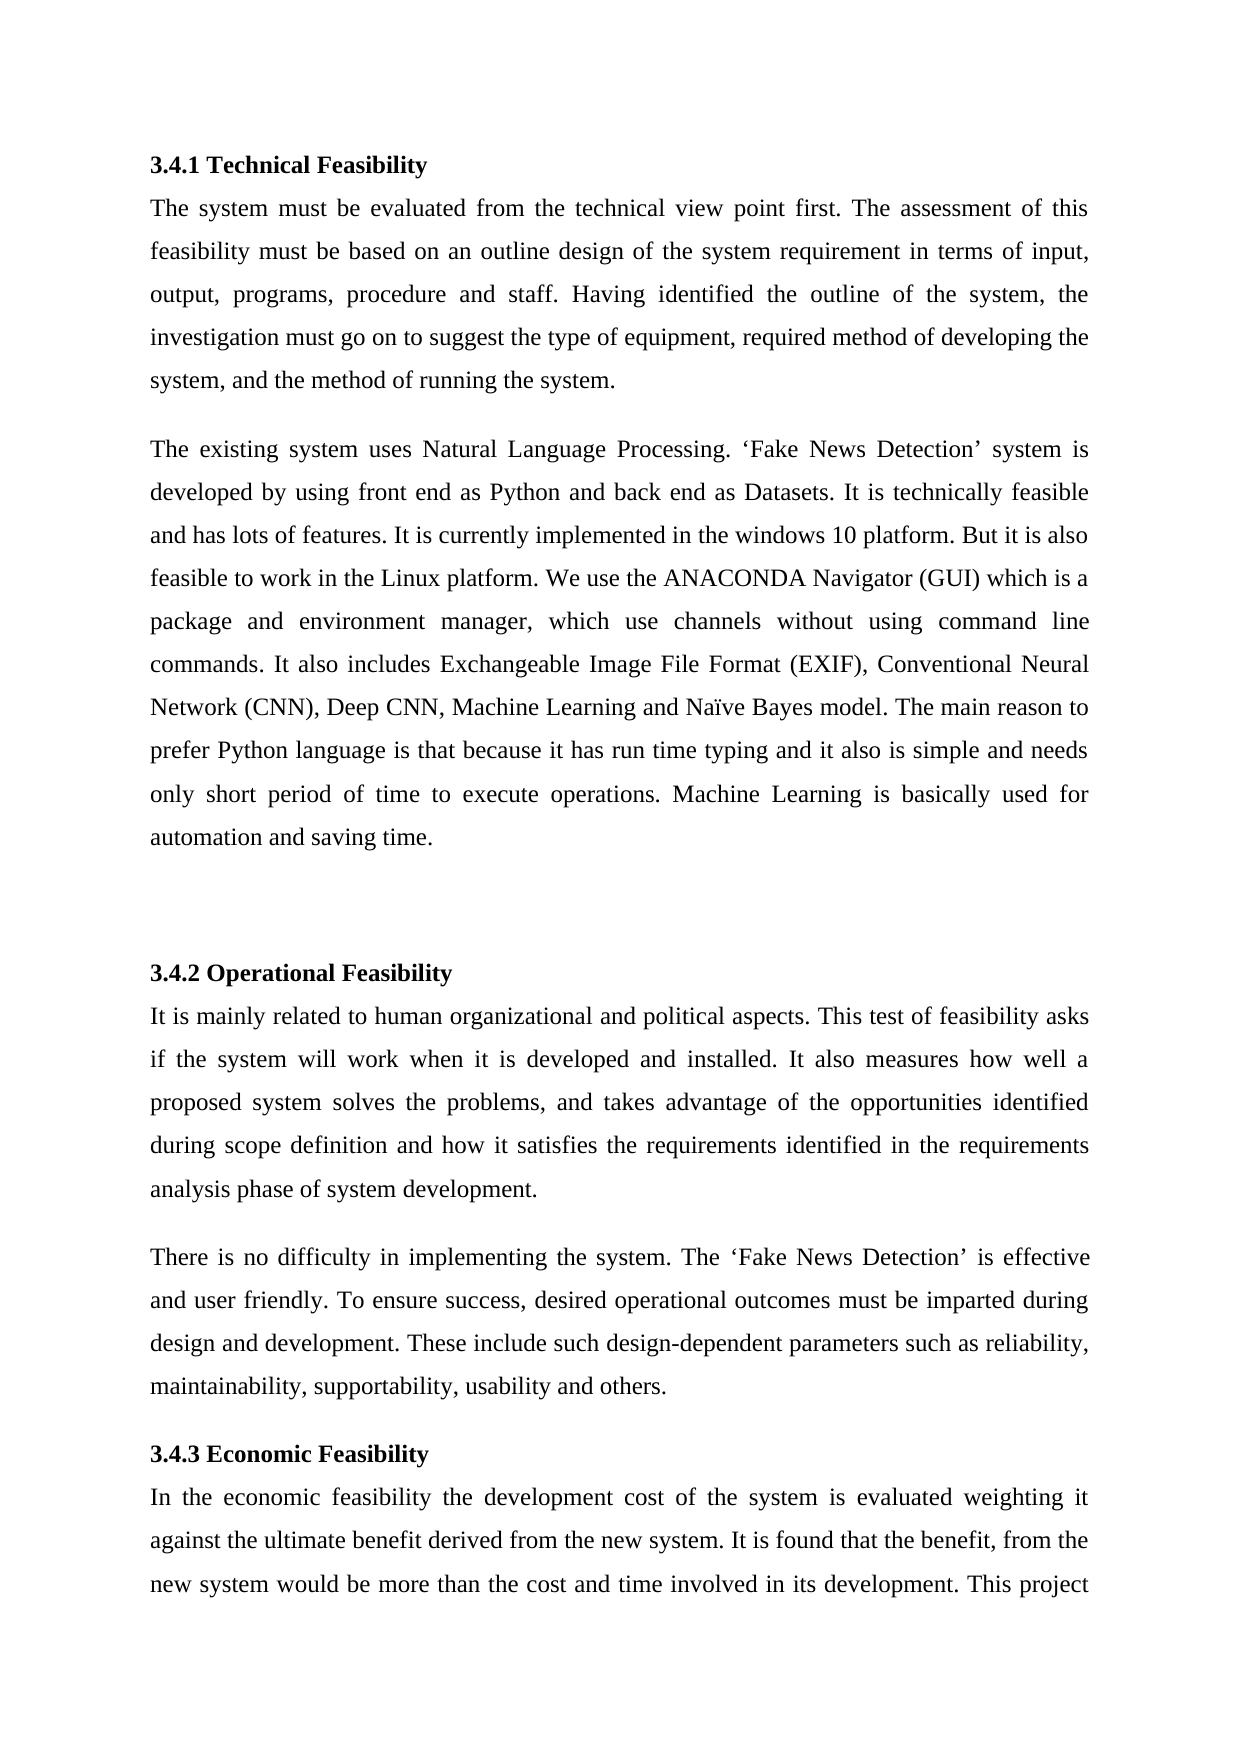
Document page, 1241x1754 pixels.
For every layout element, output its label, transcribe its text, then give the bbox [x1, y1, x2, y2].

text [150, 1482, 1090, 1597]
text 3.4.2 Operational Feasibility [150, 958, 1090, 987]
text The system must be evaluated from the technical view point first. The assessment of this feasibility must be based on an outline design of the system requirement in terms of input, output, programs, procedure and staff. Having identified the outline of the system, the investigation must go on to suggest the type of equipment, required method of developing the system, and the method of running the system. [150, 193, 1090, 394]
text 3.4.1 Technical Feasibility [150, 150, 1090, 179]
text There is no difficulty in implementing the system. The ‘Fake News Detection’ is effective and user friendly. To ensure success, desired operational outcomes must be imparted during design and development. These include such design-dependent parameters such as reliability, maintainability, supportability, usability and others. [150, 1242, 1090, 1400]
text 3.4.3 Economic Feasibility [150, 1439, 1090, 1468]
text The existing system uses Natural Language Processing. ‘Fake News Detection’ system is developed by using front end as Python and back end as Datasets. It is technically feasible and has lots of features. It is currently implemented in the windows 10 platform. But it is also feasible to work in the Linux platform. We use the ANACONDA Navigator (GUI) which is a package and environment manager, which use channels without using command line commands. It also includes Exchangeable Image File Format (EXIF), Conventional Neural Network (CNN), Deep CNN, Machine Learning and Naïve Bayes model. The main reason to prefer Python language is that because it has run time typing and it also is simple and needs only short period of time to execute operations. Machine Learning is basically used for automation and saving time. [150, 434, 1090, 851]
text It is mainly related to human organizational and political aspects. This test of feasibility asks if the system will work when it is developed and installed. It also measures how well a proposed system solves the problems, and takes advantage of the opportunities identified during scope definition and how it satisfies the requirements identified in the requirements analysis phase of system development. [150, 1001, 1090, 1202]
